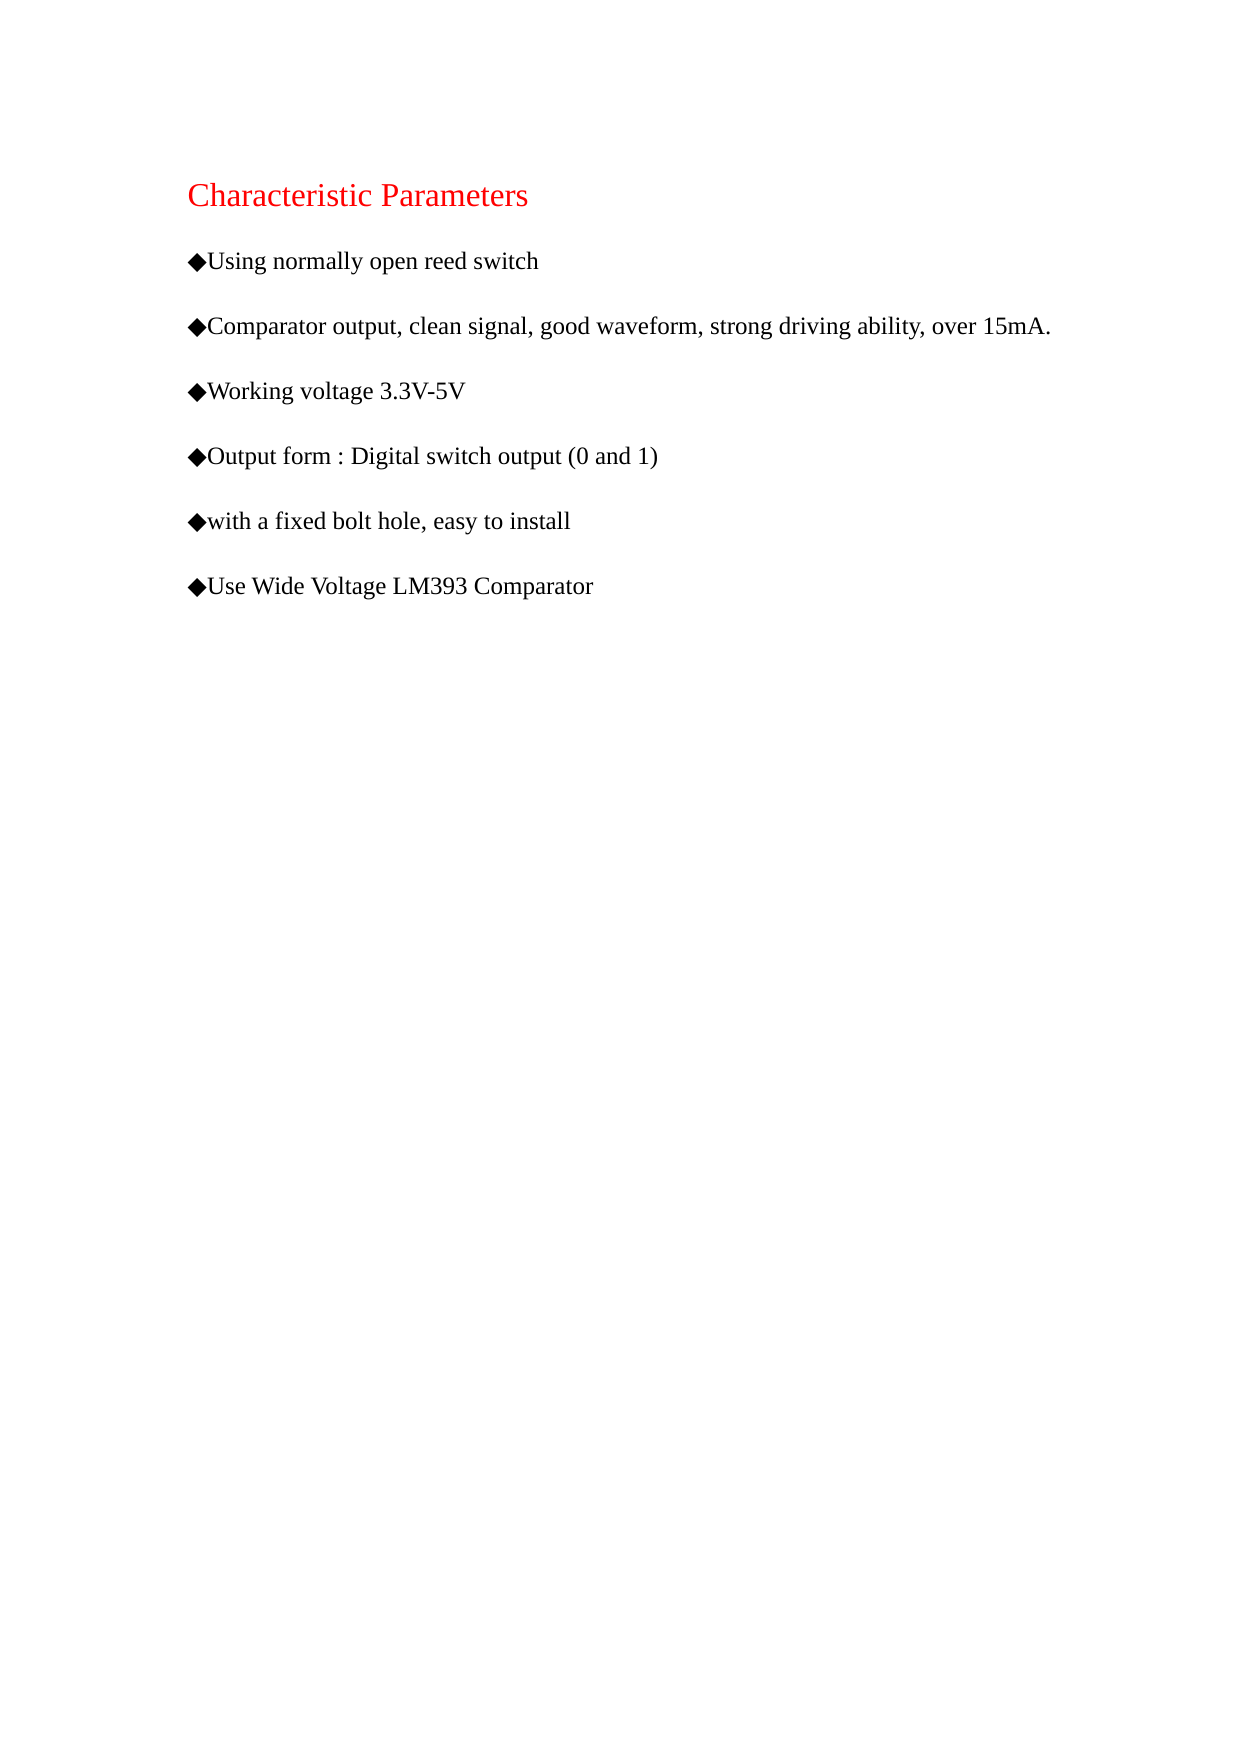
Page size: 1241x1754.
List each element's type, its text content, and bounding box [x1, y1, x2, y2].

text ◆Using normally open reed switch [187, 227, 1053, 292]
text ◆with a fixed bolt hole, easy to install ◆Use Wide Voltage LM393 Comparator [187, 487, 1053, 617]
text Characteristic Parameters [187, 162, 1053, 227]
text ◆Comparator output, clean signal, good waveform, strong driving ability, over 15mA. [187, 292, 1053, 357]
text ◆Output form : Digital switch output (0 and 1) [187, 422, 1053, 487]
text ◆Working voltage 3.3V-5V [187, 357, 1053, 422]
